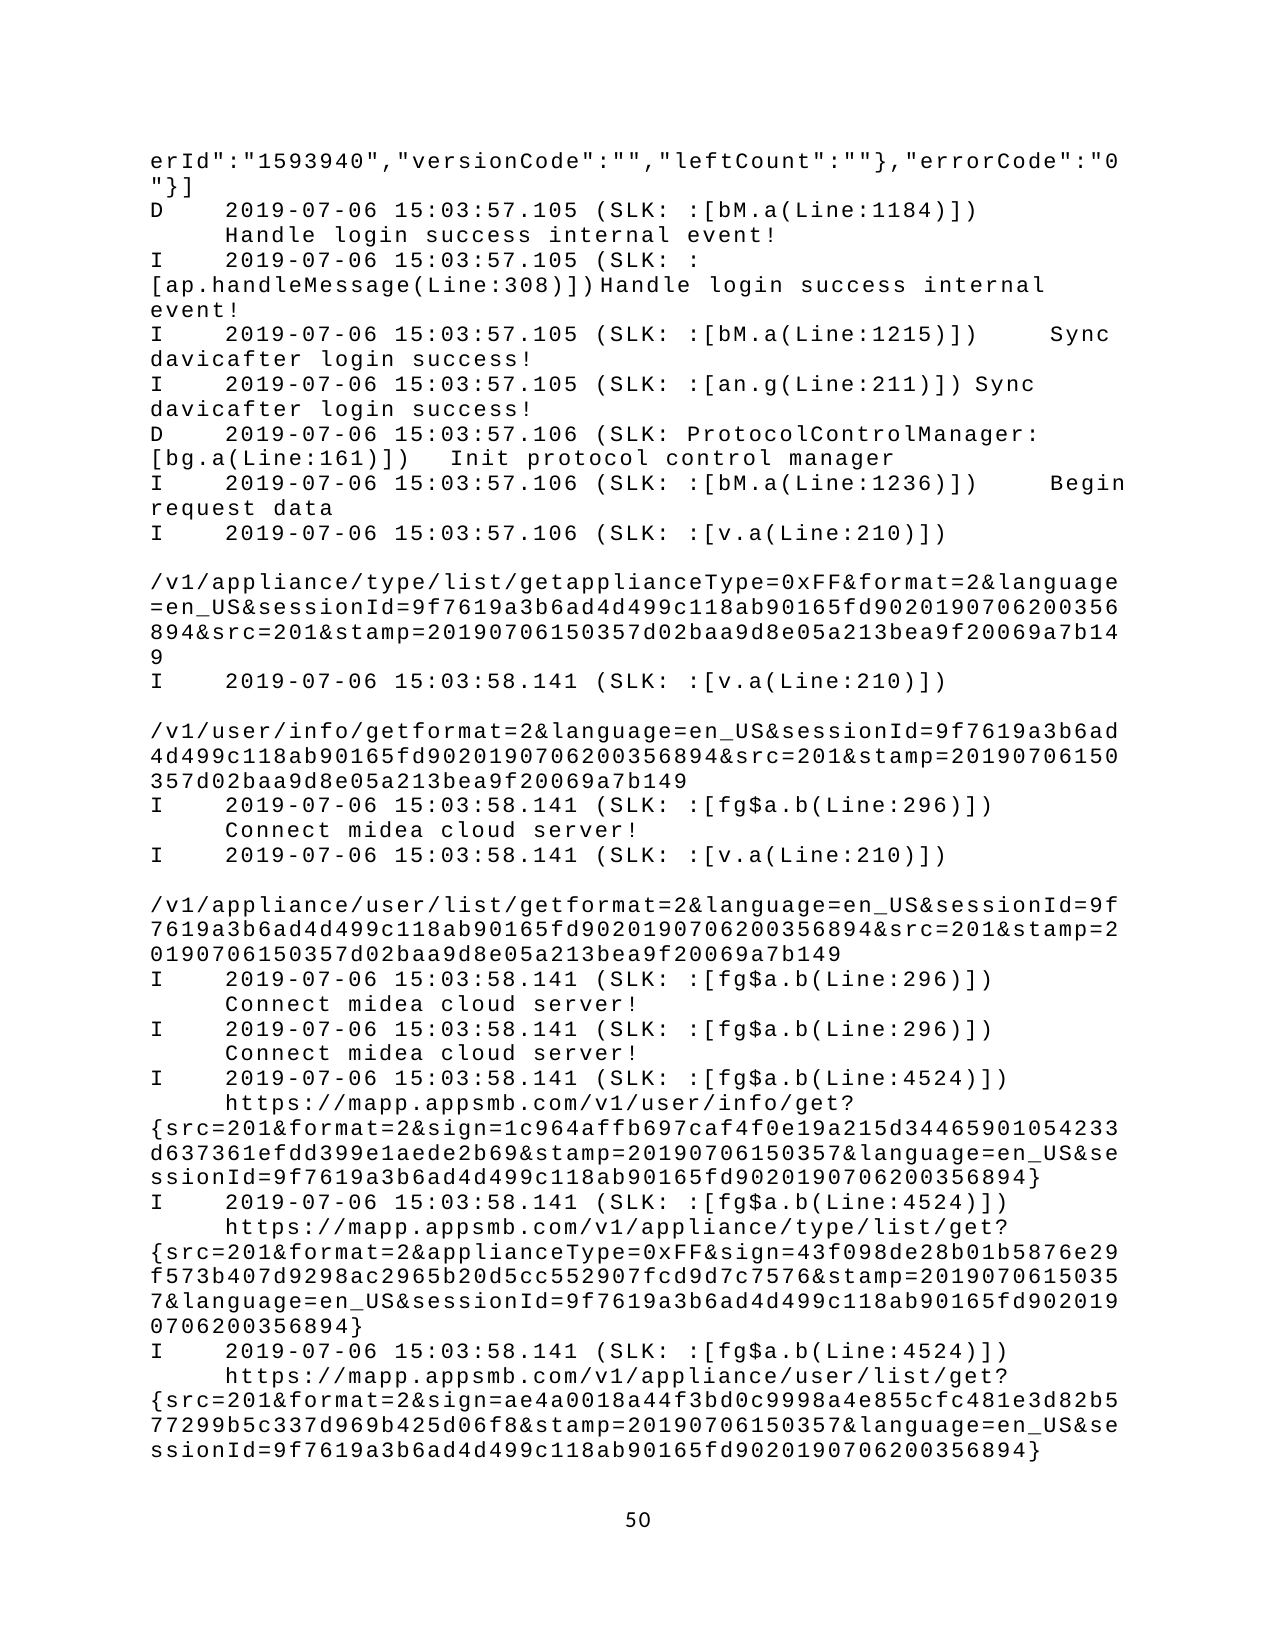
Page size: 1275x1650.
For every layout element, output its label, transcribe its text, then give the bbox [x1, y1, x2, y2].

text I 2019-07-06 15:03:58.141 (SLK: :[fg$a.b(Line:296)]) Connect midea cloud server! [150, 794, 1125, 844]
text I 2019-07-06 15:03:58.141 (SLK: :[fg$a.b(Line:296)]) Connect midea cloud server! [150, 968, 1125, 1018]
text I 2019-07-06 15:03:57.106 (SLK: :[bM.a(Line:1236)]) Begin request data [150, 472, 1125, 522]
text I 2019-07-06 15:03:58.141 (SLK: :[fg$a.b(Line:4524)]) https://mapp.appsmb.com/v1/appliance/user/list/get? {src=201&format=2&sign=ae4a0018a44f3bd0c9998a4e855cfc481e3d82b577299b5c337d969b425d06f8&stamp=20190706150357&language=en_US&sessionId=9f7619a3b6ad4d499c118ab90165fd9020190706200356894} [150, 1340, 1125, 1464]
text I 2019-07-06 15:03:58.141 (SLK: :[fg$a.b(Line:296)]) Connect midea cloud server! [150, 1018, 1125, 1067]
text D 2019-07-06 15:03:57.106 (SLK: ProtocolControlManager:[bg.a(Line:161)]) Init protocol control manager [150, 423, 1125, 472]
text D 2019-07-06 15:03:57.105 (SLK: :[bM.a(Line:1184)]) Handle login success internal event! [150, 199, 1125, 249]
text I 2019-07-06 15:03:57.105 (SLK: :[ap.handleMessage(Line:308)]) Handle login success internal event! [150, 249, 1125, 323]
text I 2019-07-06 15:03:58.141 (SLK: :[fg$a.b(Line:4524)]) https://mapp.appsmb.com/v1/appliance/type/list/get? {src=201&format=2&applianceType=0xFF&sign=43f098de28b01b5876e29f573b407d9298ac2965b20d5cc552907fcd9d7c7576&stamp=20190706150357&language=en_US&sessionId=9f7619a3b6ad4d499c118ab90165fd9020190706200356894} [150, 1191, 1125, 1340]
text I 2019-07-06 15:03:57.106 (SLK: :[v.a(Line:210)]) /v1/appliance/type/list/getapplianceType=0xFF&format=2&language=en_US&sessionId=9f7619a3b6ad4d499c118ab90165fd9020190706200356894&src=201&stamp=20190706150357d02baa9d8e05a213bea9f20069a7b149 [150, 522, 1125, 671]
text I 2019-07-06 15:03:58.141 (SLK: :[v.a(Line:210)]) /v1/user/info/getformat=2&language=en_US&sessionId=9f7619a3b6ad4d499c118ab90165fd9020190706200356894&src=201&stamp=20190706150357d02baa9d8e05a213bea9f20069a7b149 [150, 671, 1125, 794]
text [150, 150, 1125, 199]
text I 2019-07-06 15:03:58.141 (SLK: :[v.a(Line:210)]) /v1/appliance/user/list/getformat=2&language=en_US&sessionId=9f7619a3b6ad4d499c118ab90165fd9020190706200356894&src=201&stamp=20190706150357d02baa9d8e05a213bea9f20069a7b149 [150, 844, 1125, 968]
text I 2019-07-06 15:03:58.141 (SLK: :[fg$a.b(Line:4524)]) https://mapp.appsmb.com/v1/user/info/get? {src=201&format=2&sign=1c964affb697caf4f0e19a215d34465901054233d637361efdd399e1aede2b69&stamp=20190706150357&language=en_US&sessionId=9f7619a3b6ad4d499c118ab90165fd9020190706200356894} [150, 1067, 1125, 1191]
text I 2019-07-06 15:03:57.105 (SLK: :[an.g(Line:211)]) Sync davicafter login success! [150, 373, 1125, 423]
text I 2019-07-06 15:03:57.105 (SLK: :[bM.a(Line:1215)]) Sync davicafter login success! [150, 323, 1125, 373]
